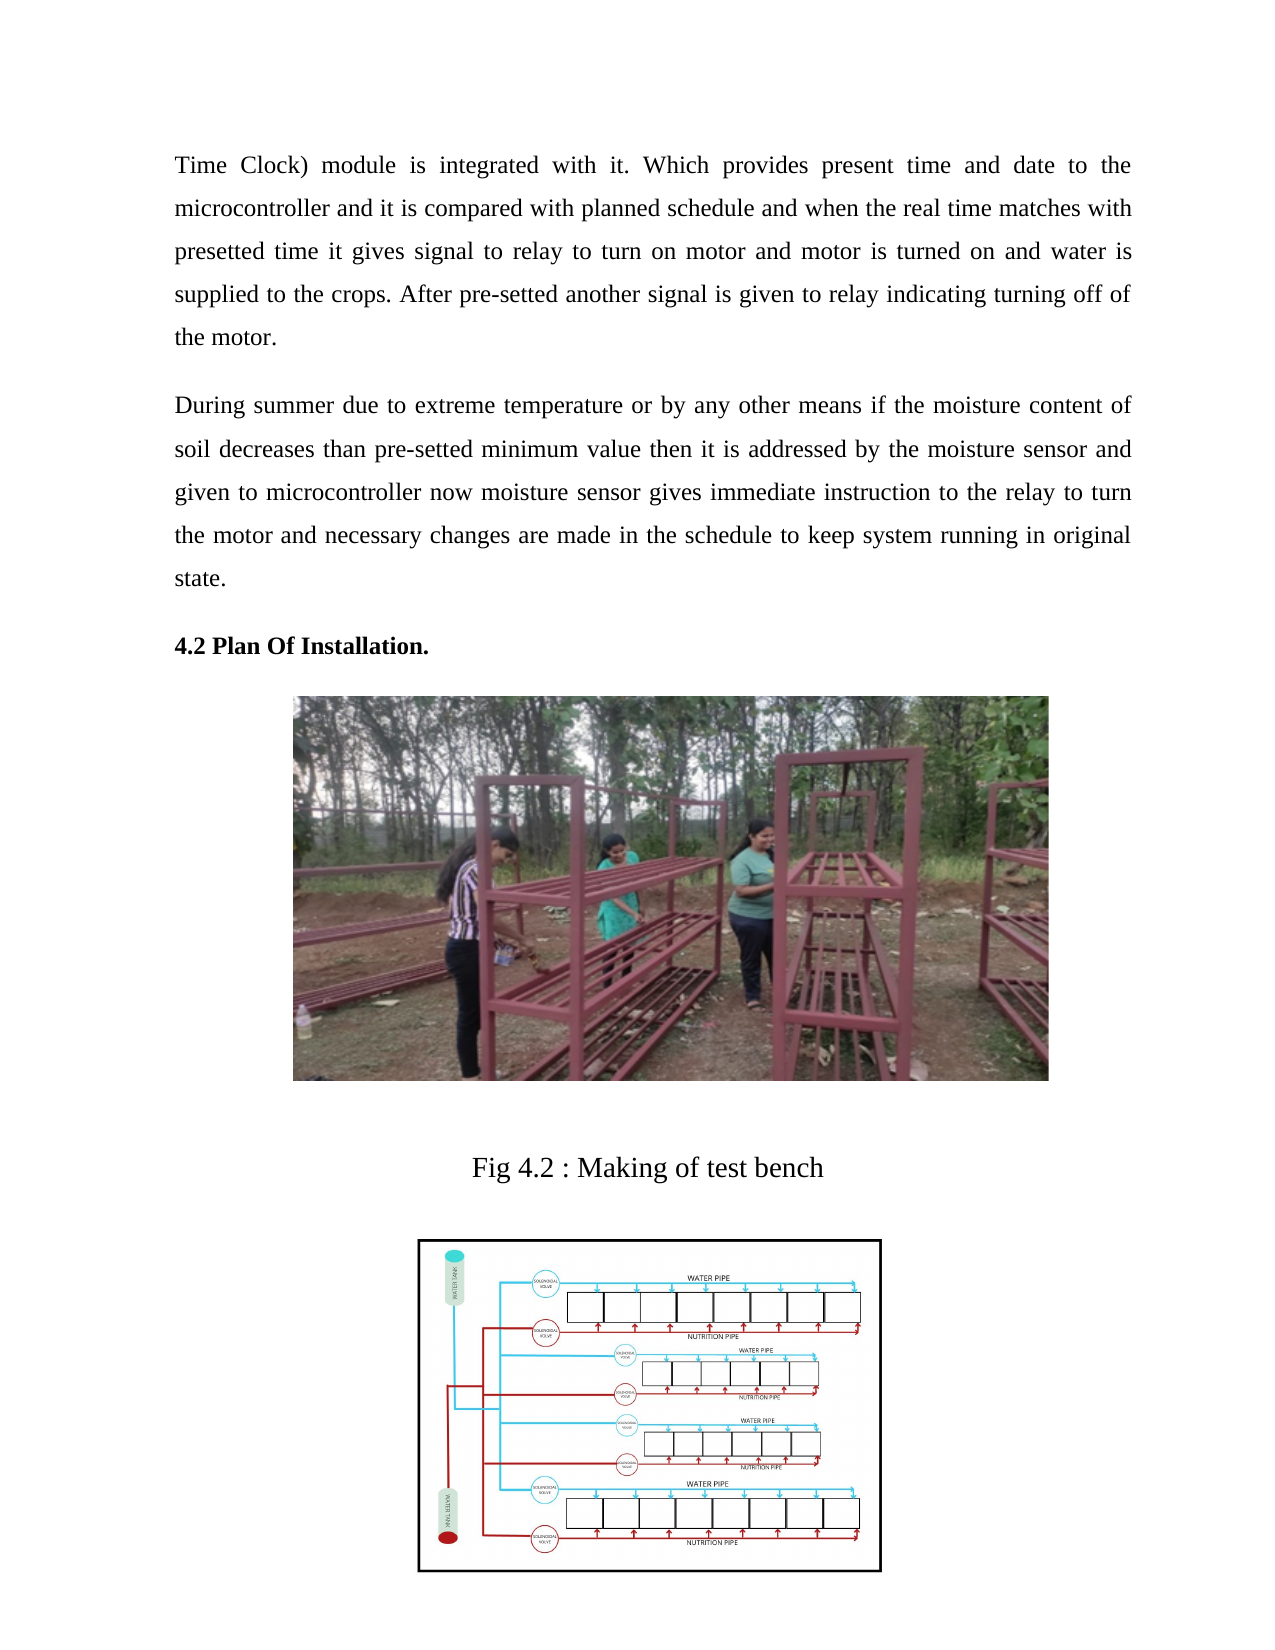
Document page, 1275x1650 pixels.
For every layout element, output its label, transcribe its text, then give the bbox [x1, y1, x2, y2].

text 4.2 Plan Of Installation. [174, 631, 1133, 660]
table_cell Fig 4.2 : Making of test bench [131, 1140, 1164, 1194]
text During summer due to extreme temperature or by any other means if the moisture content of soil decreases than pre-setted minimum value then it is addressed by the moisture sensor and given to microcontroller now moisture sensor gives immediate instruction to the relay to turn the motor and necessary changes are made in the schedule to keep system running in original state. [174, 391, 1133, 592]
table_header [131, 689, 1164, 1140]
picture [411, 1234, 886, 1577]
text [174, 150, 1133, 351]
